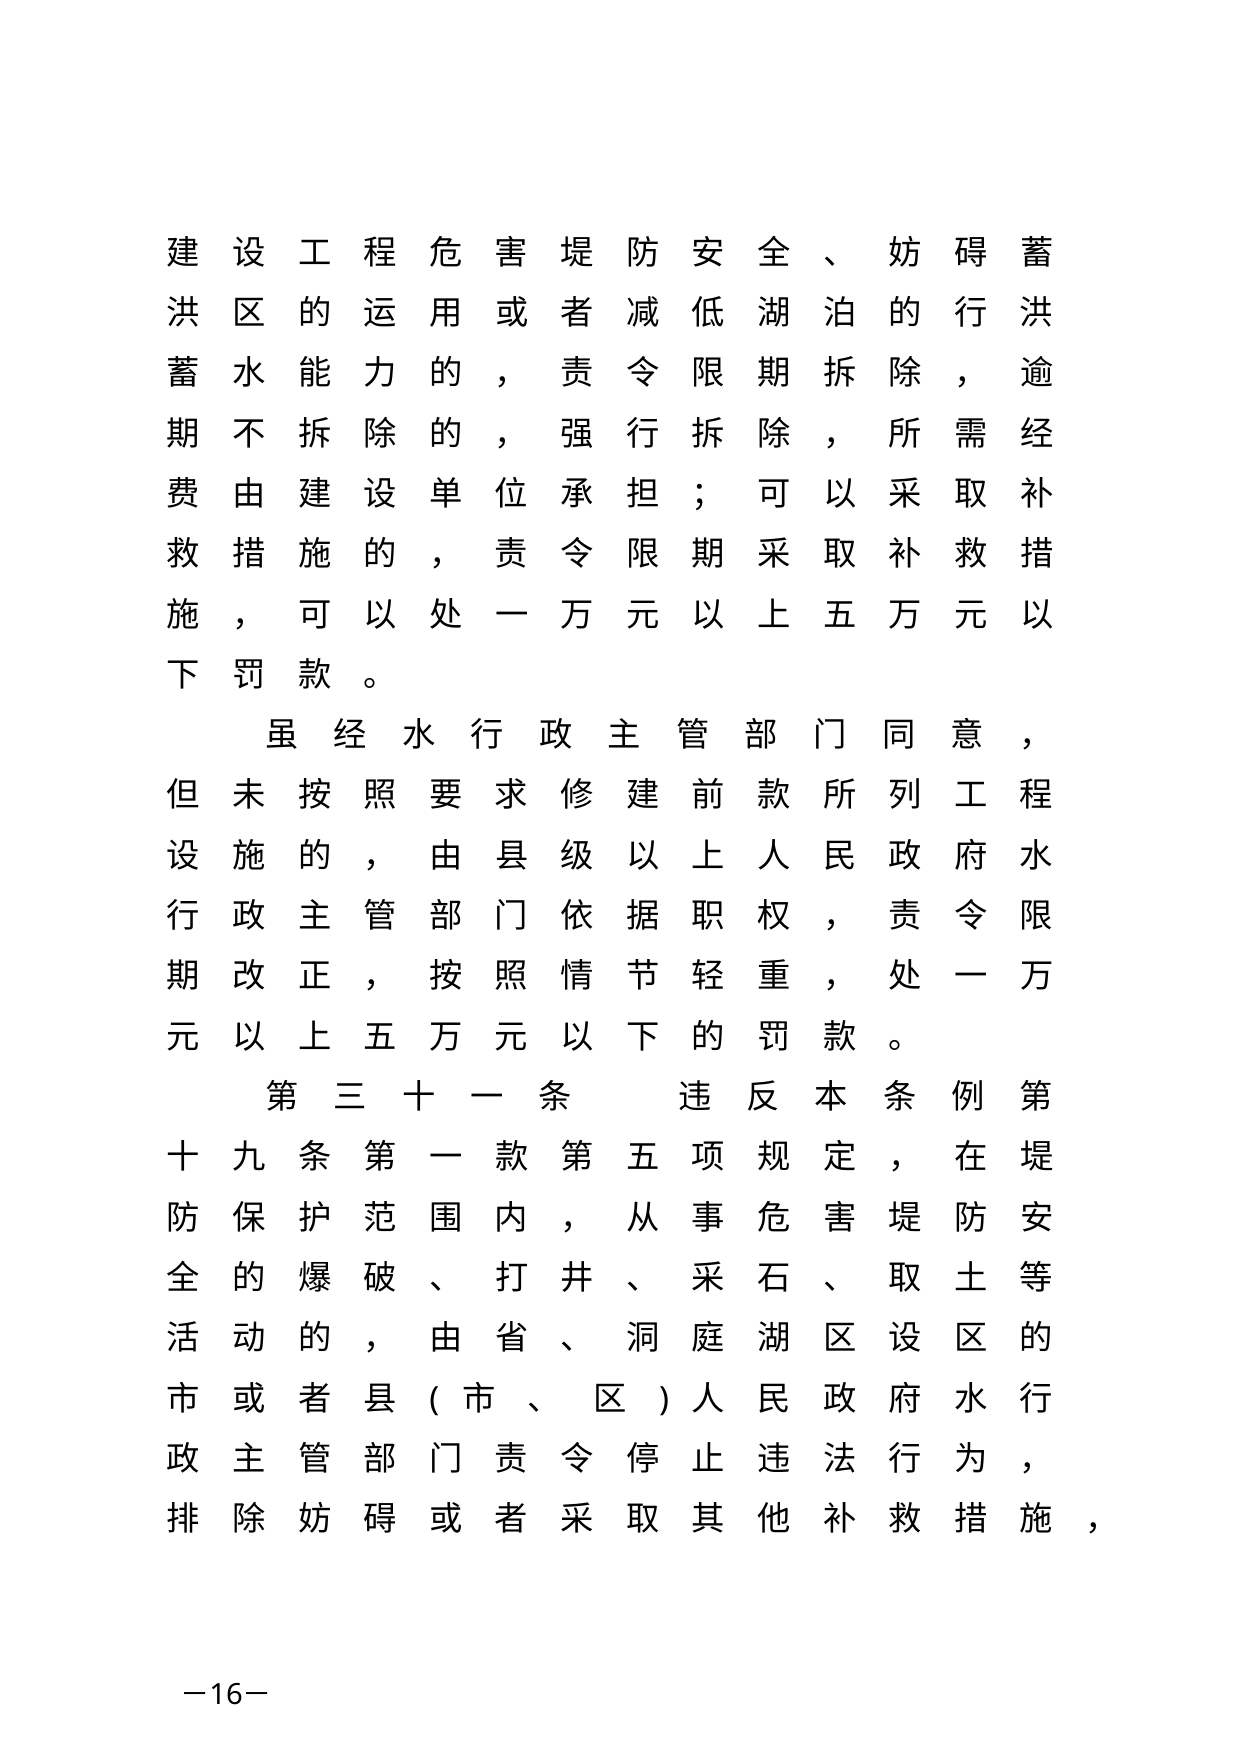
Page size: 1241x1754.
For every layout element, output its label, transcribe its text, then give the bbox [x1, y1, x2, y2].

text 虽经水行政主管部门同意，但未按照要求修建前款所列工程设施的，由县级以上人民政府水行政主管部门依据职权，责令限期改正，按照情节轻重，处一万元以上五万元以下的罚款。 [167, 702, 1085, 1064]
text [167, 1064, 1085, 1546]
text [167, 219, 1085, 702]
